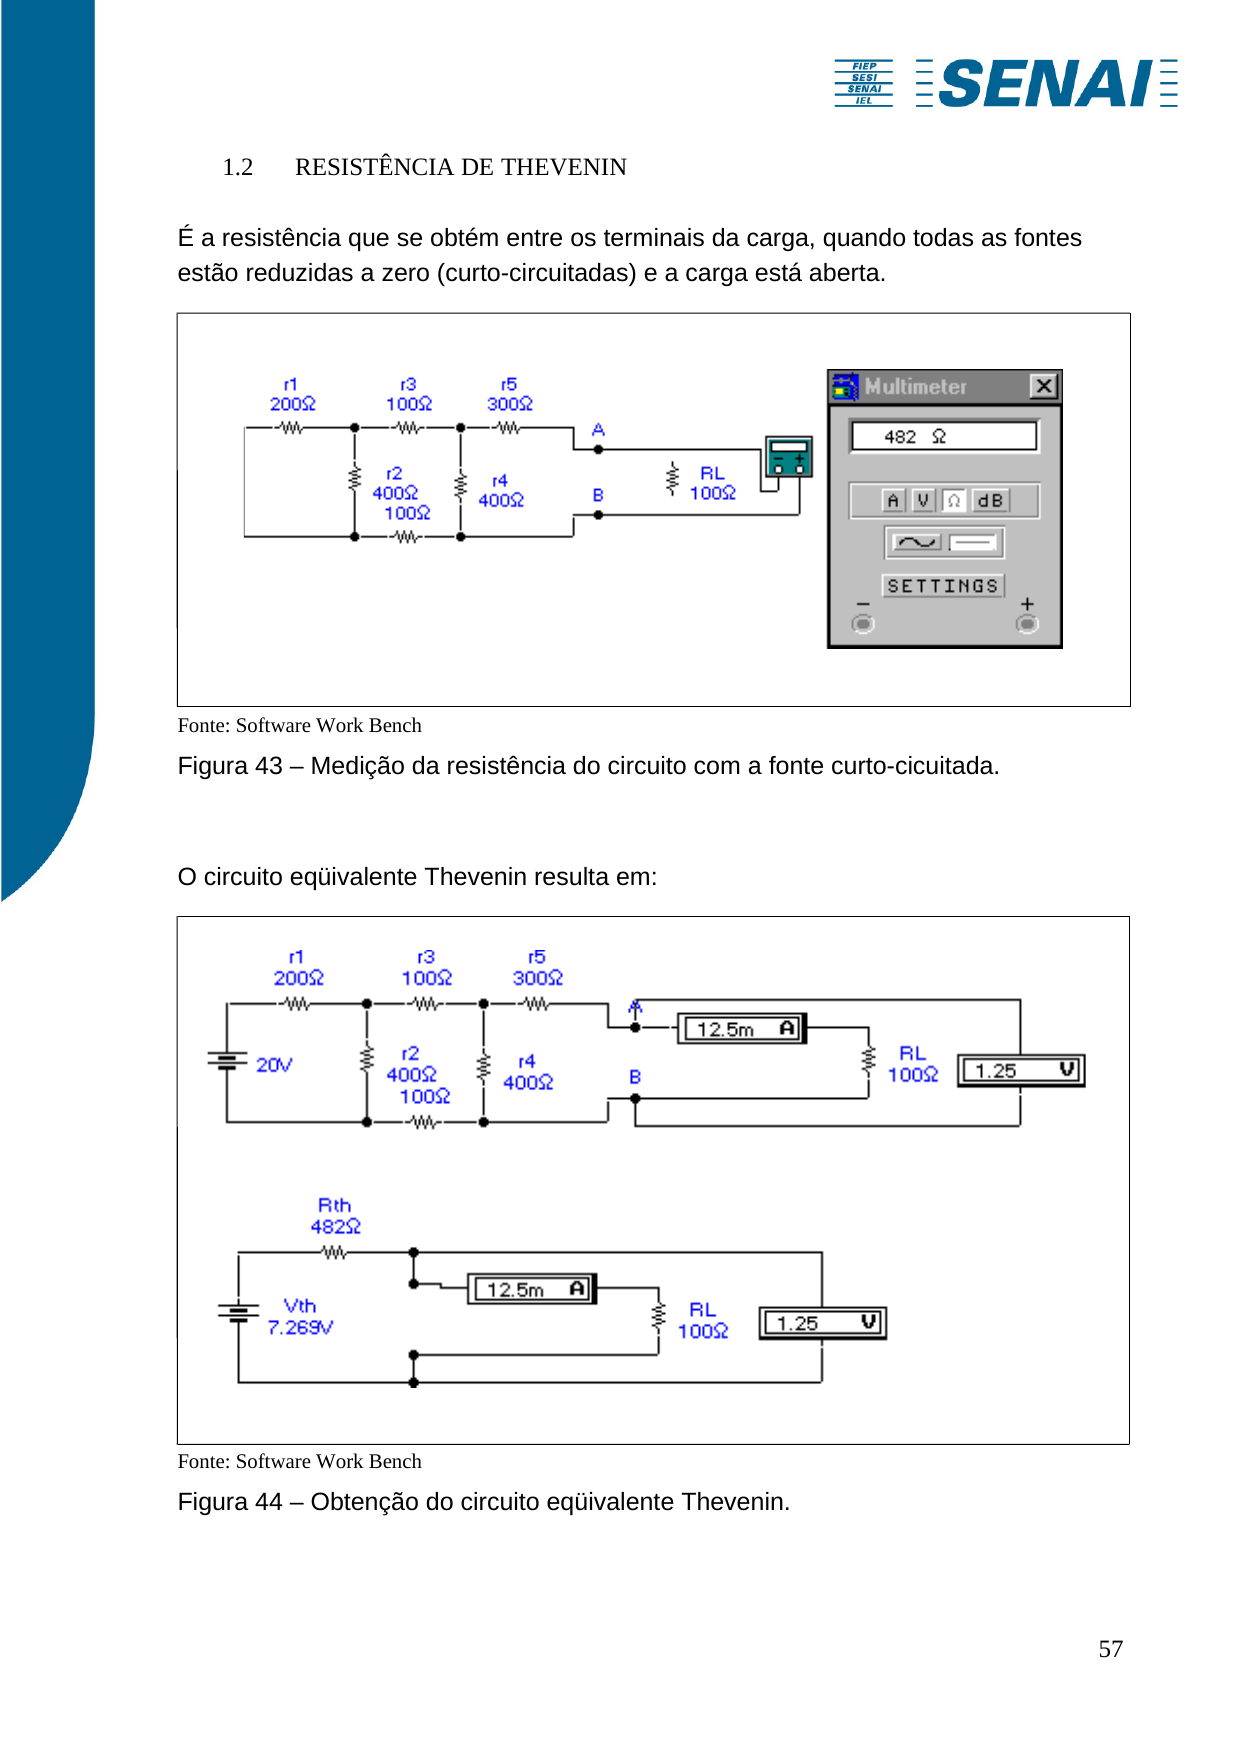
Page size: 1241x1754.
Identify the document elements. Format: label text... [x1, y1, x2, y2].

text Figura 44 – Obtenção do circuito eqüivalente Thevenin. [177, 1487, 1240, 1516]
text É a resistência que se obtém entre os terminais da carga, quando todas as fontes estão reduzidas a zero (curto-circuitadas) e a carga está aberta. [177, 223, 1122, 287]
text Figura 43 – Medição da resistência do circuito com a fonte curto-cicuitada. [177, 751, 1240, 779]
list RESISTÊNCIA DE THEVENIN [106, 152, 1240, 181]
text O circuito eqüivalente Thevenin resulta em: [177, 862, 1240, 890]
text 57 [0, 1634, 1123, 1663]
picture [0, 0, 106, 905]
picture [243, 369, 1063, 649]
picture [207, 950, 1086, 1388]
